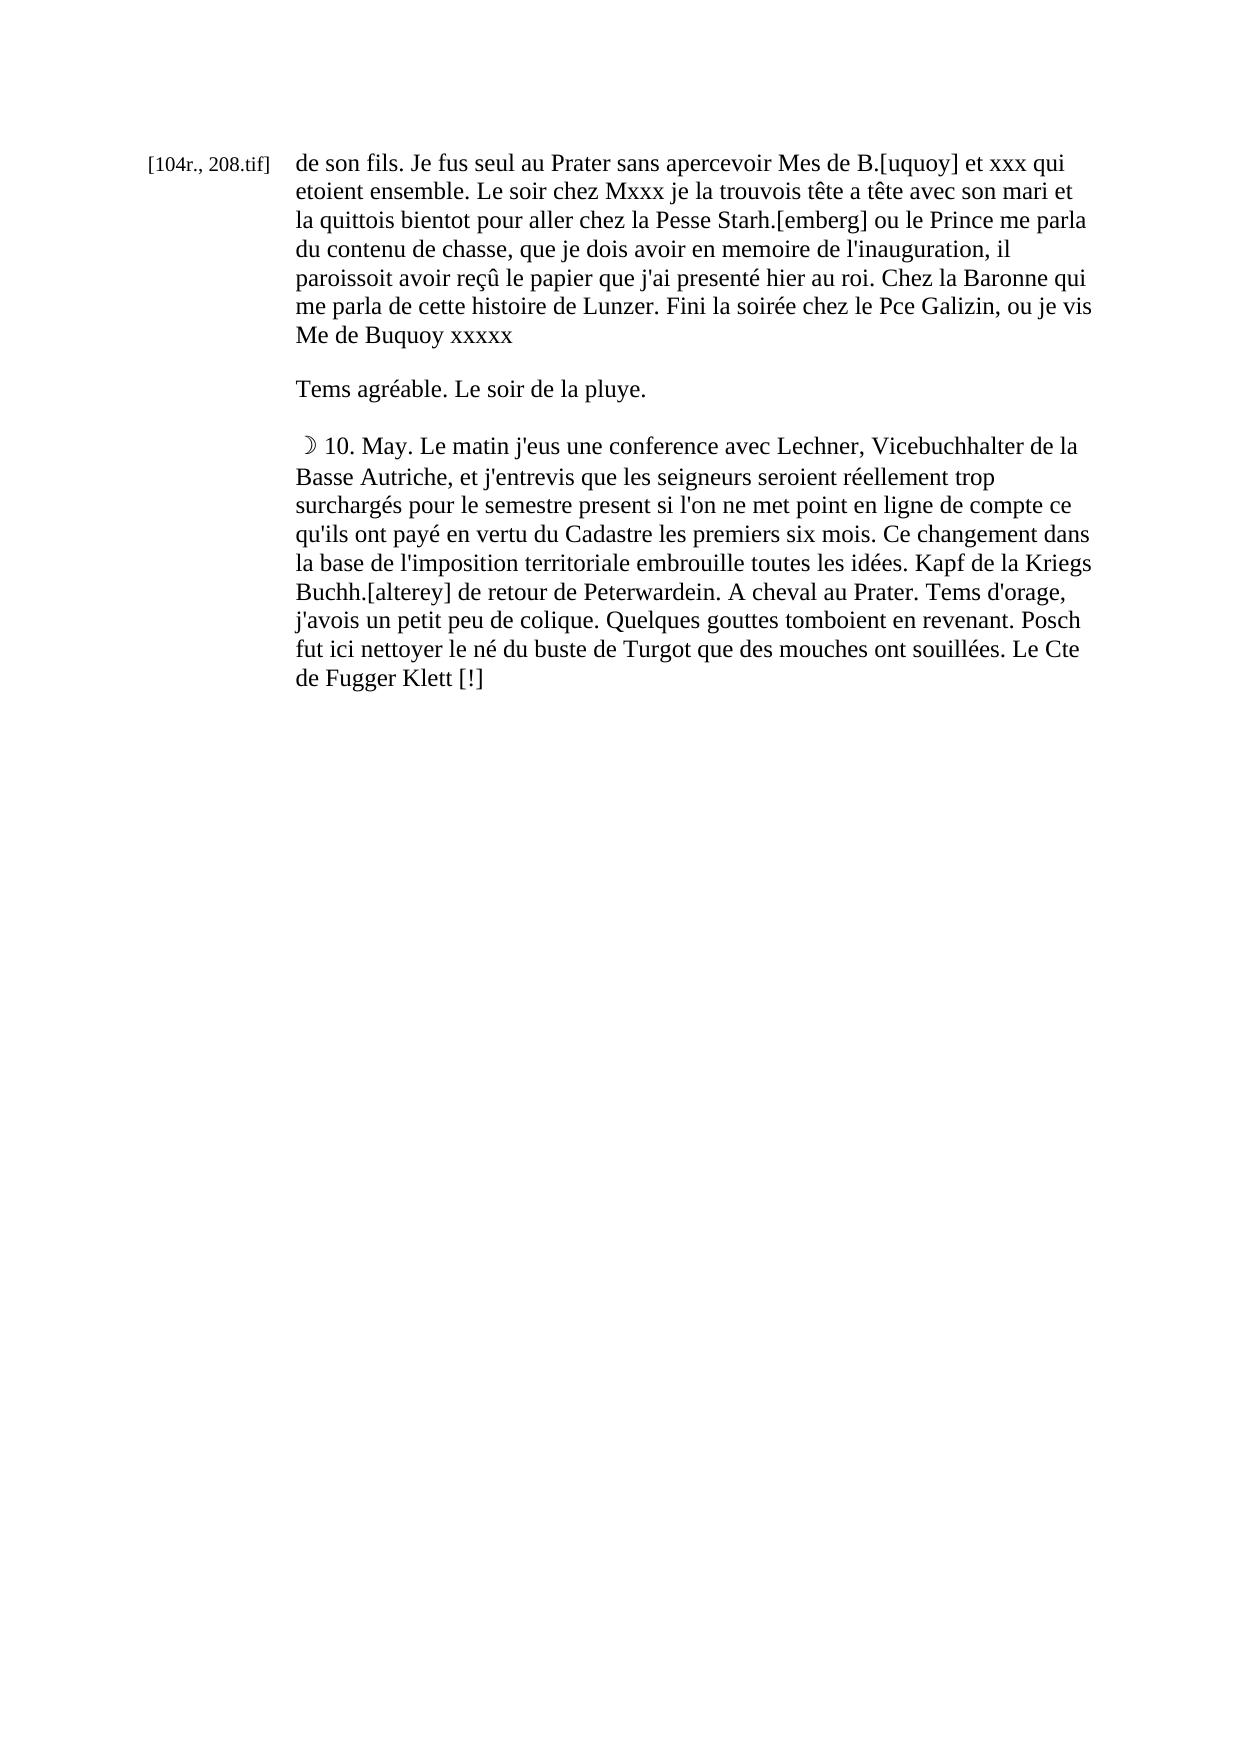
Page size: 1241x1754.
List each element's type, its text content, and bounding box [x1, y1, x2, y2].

text [104r., 208.tif] de son fils. Je fus seul au Prater sans apercevoir Mes de B.[uquoy] et xxx qui etoient ensemble. Le soir chez Mxxx je la trouvois tête a tête avec son mari et la quittois bientot pour aller chez la Pesse Starh.[emberg] ou le Prince me parla du contenu de chasse, que je dois avoir en memoire de l'inauguration, il paroissoit avoir reçû le papier que j'ai presenté hier au roi. Chez la Baronne qui me parla de cette histoire de Lunzer. Fini la soirée chez le Pce Galizin, ou je vis Me de Buquoy xxxxx [148, 148, 1093, 349]
text ☽ 10. May. Le matin j'eus une conference avec Lechner, Vicebuchhalter de la Basse Autriche, et j'entrevis que les seigneurs seroient réellement trop surchargés pour le semestre present si l'on ne met point en ligne de compte ce qu'ils ont payé en vertu du Cadastre les premiers six mois. Ce changement dans la base de l'imposition territoriale embrouille toutes les idées. Kapf de la Kriegs Buchh.[alterey] de retour de Peterwardein. A cheval au Prater. Tems d'orage, j'avois un petit peu de colique. Quelques gouttes tomboient en revenant. Posch fut ici nettoyer le né du buste de Turgot que des mouches ont souillées. Le Cte de Fugger Klett [!] [295, 428, 1093, 692]
text Tems agréable. Le soir de la pluye. [295, 374, 1093, 403]
